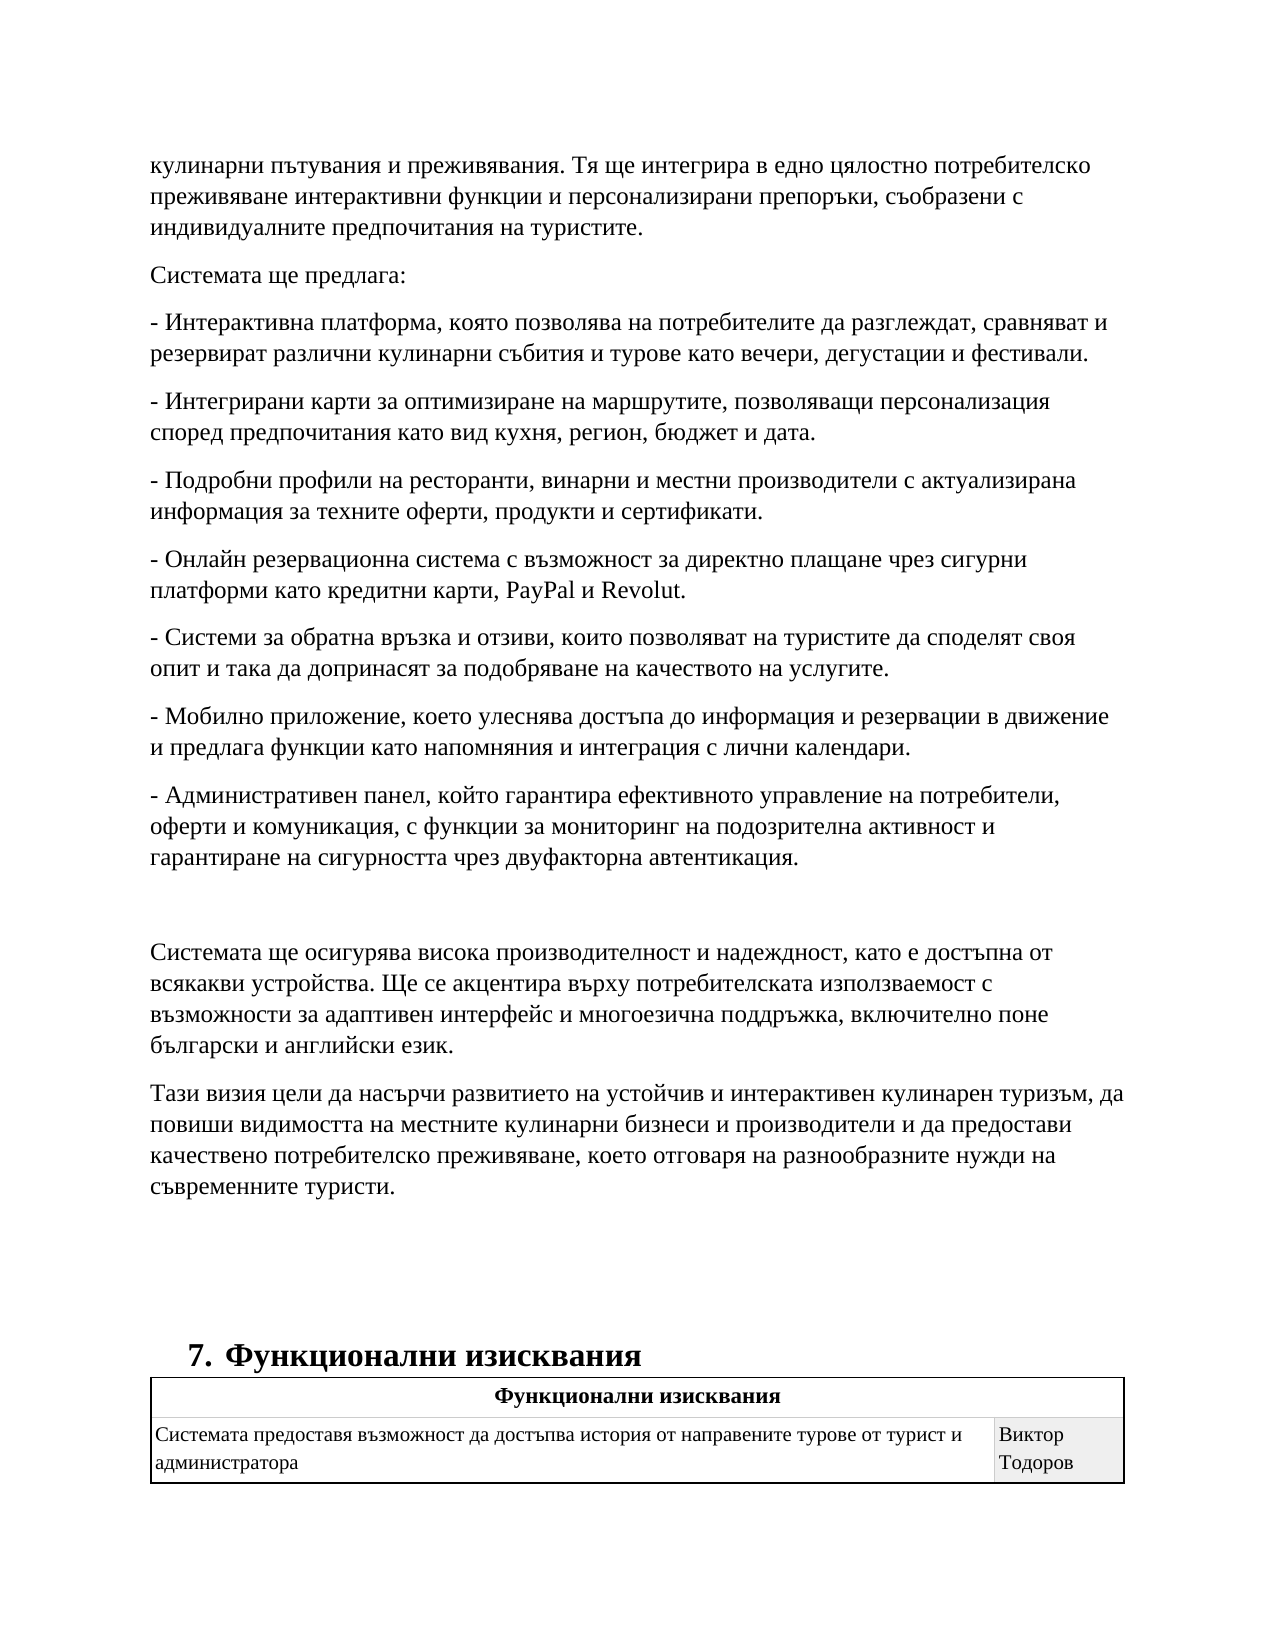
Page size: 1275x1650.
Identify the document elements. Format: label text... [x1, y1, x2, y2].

text Тази визия цели да насърчи развитието на устойчив и интерактивен кулинарен туризъм, да повиши видимостта на местните кулинарни бизнеси и производители и да предостави качествено потребителско преживяване, което отговаря на разнообразните нужди на съвременните туристи. [150, 1078, 1125, 1200]
table_header Функционални изисквания [152, 1378, 1123, 1417]
text Системата ще предлага: [150, 260, 1125, 288]
text - Интегрирани карти за оптимизиране на маршрутите, позволяващи персонализация според предпочитания като вид кухня, регион, бюджет и дата. [150, 386, 1125, 446]
table_cell Системата предоставя възможност да достъпва история от направените турове от турист и администратора [152, 1418, 994, 1482]
subtitle Функционални изисквания [187, 1335, 1125, 1373]
text - Административен панел, който гарантира ефективното управление на потребители, оферти и комуникация, с функции за мониторинг на подозрителна активност и гарантиране на сигурността чрез двуфакторна автентикация. [150, 780, 1125, 871]
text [150, 150, 1125, 241]
table_cell Виктор Тодоров [995, 1418, 1123, 1482]
text - Интерактивна платформа, която позволява на потребителите да разглеждат, сравняват и резервират различни кулинарни събития и турове като вечери, дегустации и фестивали. [150, 307, 1125, 367]
text Системата ще осигурява висока производителност и надеждност, като е достъпна от всякакви устройства. Ще се акцентира върху потребителската използваемост с възможности за адаптивен интерфейс и многоезична поддръжка, включително поне български и английски език. [150, 937, 1125, 1059]
text - Подробни профили на ресторанти, винарни и местни производители с актуализирана информация за техните оферти, продукти и сертификати. [150, 465, 1125, 525]
text - Мобилно приложение, което улеснява достъпа до информация и резервации в движение и предлага функции като напомняния и интеграция с лични календари. [150, 701, 1125, 761]
text - Онлайн резервационна система с възможност за директно плащане чрез сигурни платформи като кредитни карти, PayPal и Revolut. [150, 544, 1125, 603]
text - Системи за обратна връзка и отзиви, които позволяват на туристите да споделят своя опит и така да допринасят за подобряване на качеството на услугите. [150, 622, 1125, 682]
